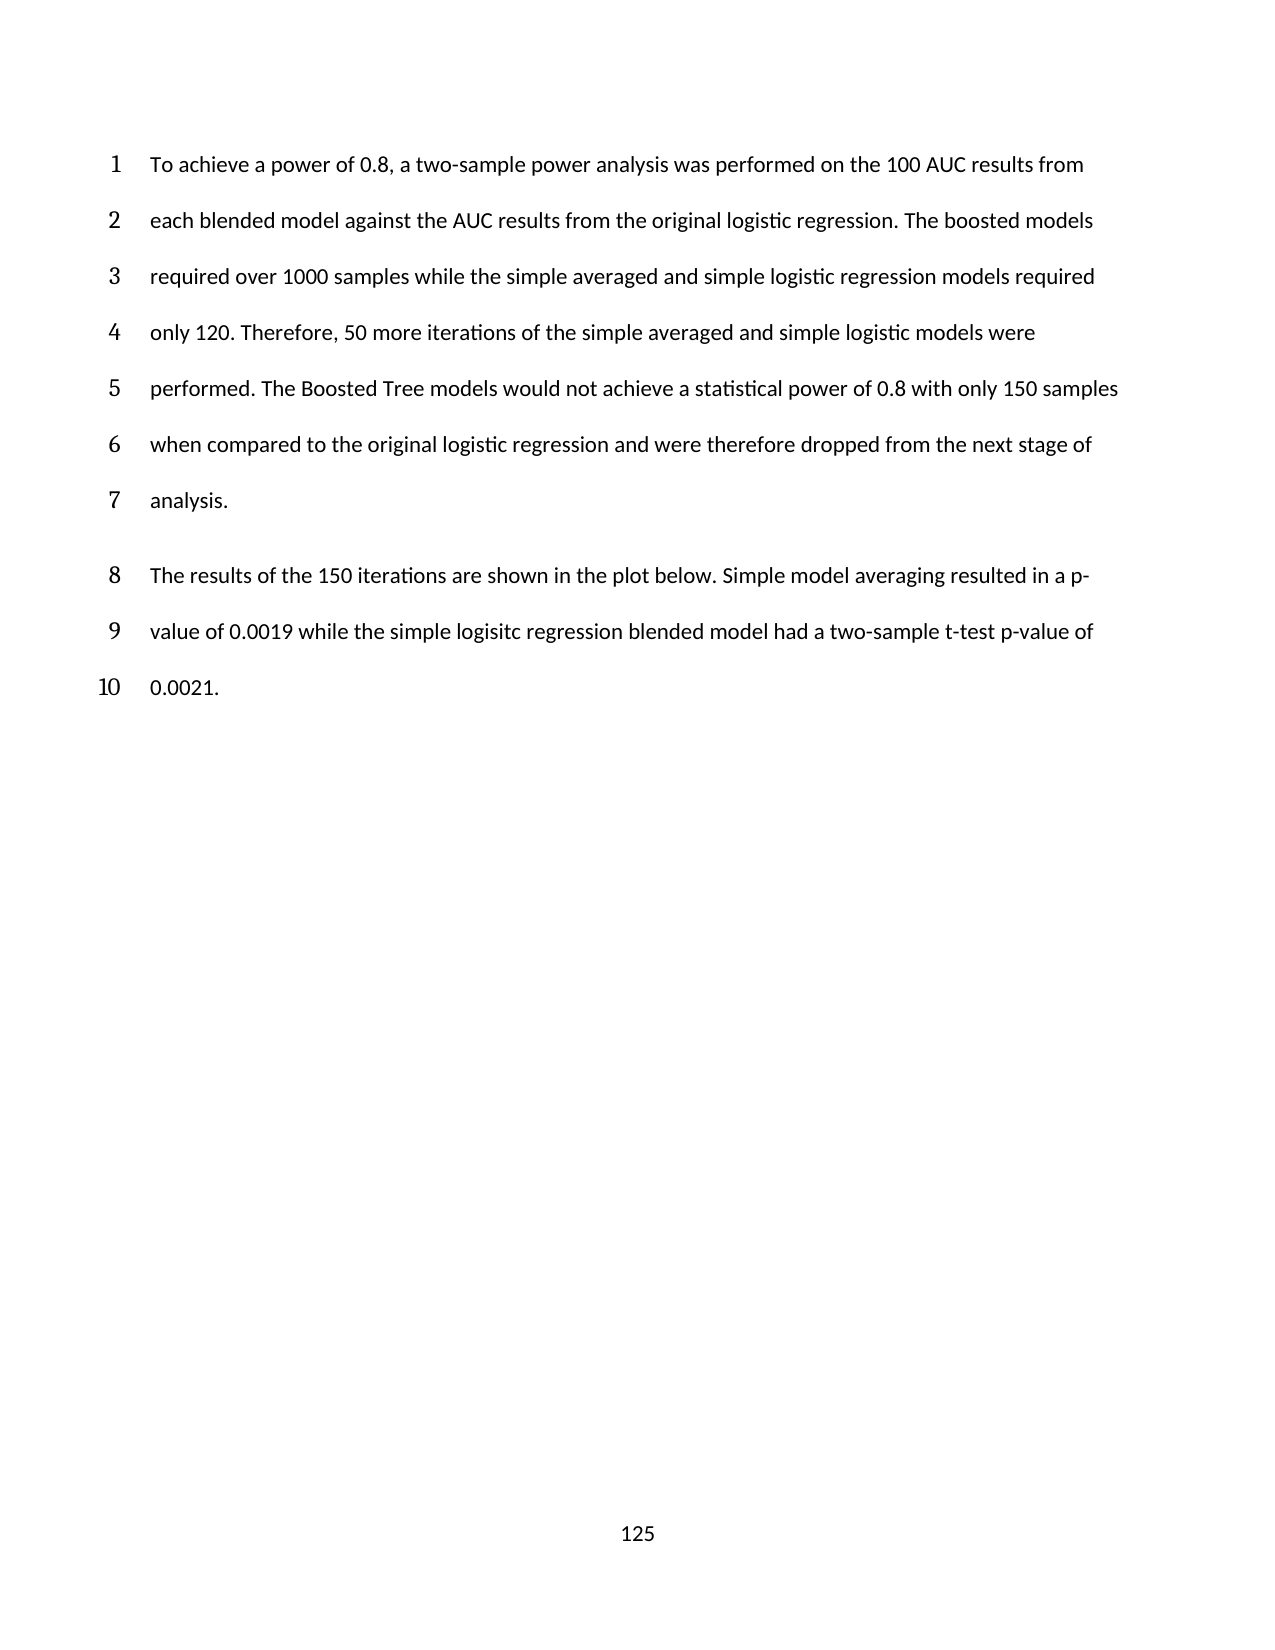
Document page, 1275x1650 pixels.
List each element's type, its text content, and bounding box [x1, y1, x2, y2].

text The results of the 150 iterations are shown in the plot below. Simple model averaging resulted in a p-value of 0.0019 while the simple logisitc regression blended model had a two-sample t-test p-value of 0.0021. [150, 561, 1125, 701]
text To achieve a power of 0.8, a two-sample power analysis was performed on the 100 AUC results from each blended model against the AUC results from the original logistic regression. The boosted models required over 1000 samples while the simple averaged and simple logistic regression models required only 120. Therefore, 50 more iterations of the simple averaged and simple logistic models were performed. The Boosted Tree models would not achieve a statistical power of 0.8 with only 150 samples when compared to the original logistic regression and were therefore dropped from the next stage of analysis. [150, 150, 1125, 514]
